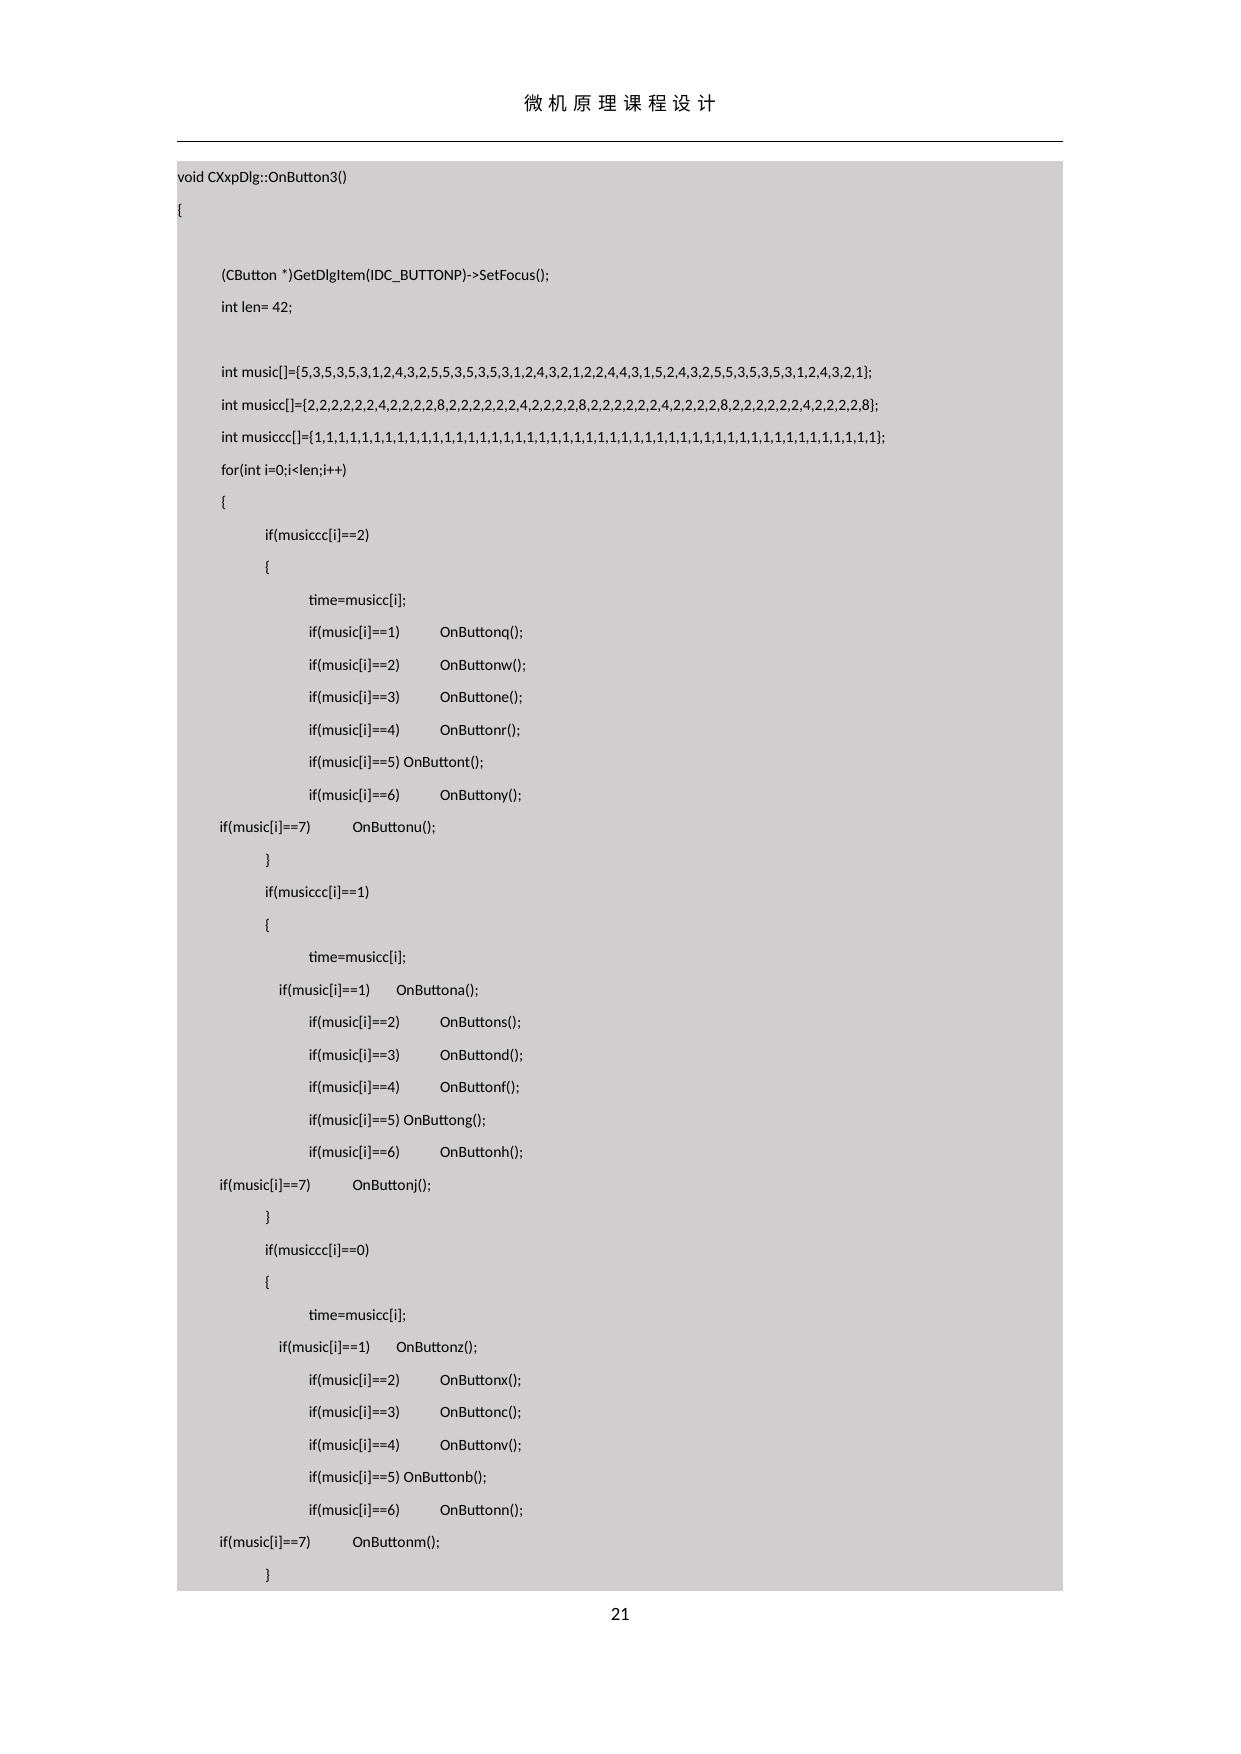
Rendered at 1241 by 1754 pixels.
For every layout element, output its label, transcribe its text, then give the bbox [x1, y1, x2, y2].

text if(music[i]==1) OnButtona(); [177, 973, 1063, 1006]
text if(music[i]==5) OnButtonb(); [177, 1461, 1063, 1493]
text if(musiccc[i]==1) [177, 876, 1063, 908]
text if(music[i]==3) OnButtone(); [177, 681, 1063, 713]
text { [177, 1266, 1063, 1298]
text if(music[i]==6) OnButtonh(); [177, 1136, 1063, 1168]
text if(music[i]==5) OnButtont(); [177, 746, 1063, 778]
text time=musicc[i]; [177, 941, 1063, 973]
text (CButton *)GetDlgItem(IDC_BUTTONP)->SetFocus(); [177, 258, 1063, 291]
text if(musiccc[i]==0) [177, 1233, 1063, 1266]
text { [177, 908, 1063, 941]
text { [177, 551, 1063, 583]
text if(music[i]==2) OnButtonx(); [177, 1363, 1063, 1396]
text if(music[i]==1) OnButtonz(); [177, 1331, 1063, 1363]
text int music[]={5,3,5,3,5,3,1,2,4,3,2,5,5,3,5,3,5,3,1,2,4,3,2,1,2,2,4,4,3,1,5,2,4,3,2,5,5,3,5,3,5,3,1,2,4,3,2,1}; [177, 356, 1063, 388]
text if(musiccc[i]==2) [177, 518, 1063, 551]
text } [177, 1201, 1063, 1233]
text } [177, 843, 1063, 876]
text if(music[i]==3) OnButtonc(); [177, 1396, 1063, 1428]
text int musicc[]={2,2,2,2,2,2,4,2,2,2,2,8,2,2,2,2,2,2,4,2,2,2,2,8,2,2,2,2,2,2,4,2,2,2,2,8,2,2,2,2,2,2,4,2,2,2,2,8}; [177, 388, 1063, 421]
text { [177, 193, 1063, 226]
text if(music[i]==7) OnButtonu(); [177, 811, 1063, 843]
text time=musicc[i]; [177, 583, 1063, 616]
text if(music[i]==4) OnButtonv(); [177, 1428, 1063, 1461]
text if(music[i]==6) OnButtony(); [177, 778, 1063, 811]
text if(music[i]==1) OnButtonq(); [177, 616, 1063, 648]
text if(music[i]==3) OnButtond(); [177, 1038, 1063, 1071]
text if(music[i]==4) OnButtonr(); [177, 713, 1063, 746]
text int len= 42; [177, 291, 1063, 323]
text { [177, 486, 1063, 518]
text if(music[i]==2) OnButtons(); [177, 1006, 1063, 1038]
text if(music[i]==6) OnButtonn(); [177, 1493, 1063, 1526]
text if(music[i]==7) OnButtonm(); [177, 1526, 1063, 1558]
text void CXxpDlg::OnButton3() [177, 161, 1063, 193]
text for(int i=0;i<len;i++) [177, 453, 1063, 486]
text if(music[i]==2) OnButtonw(); [177, 648, 1063, 681]
text if(music[i]==4) OnButtonf(); [177, 1071, 1063, 1103]
text if(music[i]==7) OnButtonj(); [177, 1168, 1063, 1201]
text time=musicc[i]; [177, 1298, 1063, 1331]
text int musiccc[]={1,1,1,1,1,1,1,1,1,1,1,1,1,1,1,1,1,1,1,1,1,1,1,1,1,1,1,1,1,1,1,1,1,1,1,1,1,1,1,1,1,1,1,1,1,1,1,1}; [177, 421, 1063, 453]
text if(music[i]==5) OnButtong(); [177, 1103, 1063, 1136]
text } [177, 1558, 1063, 1591]
